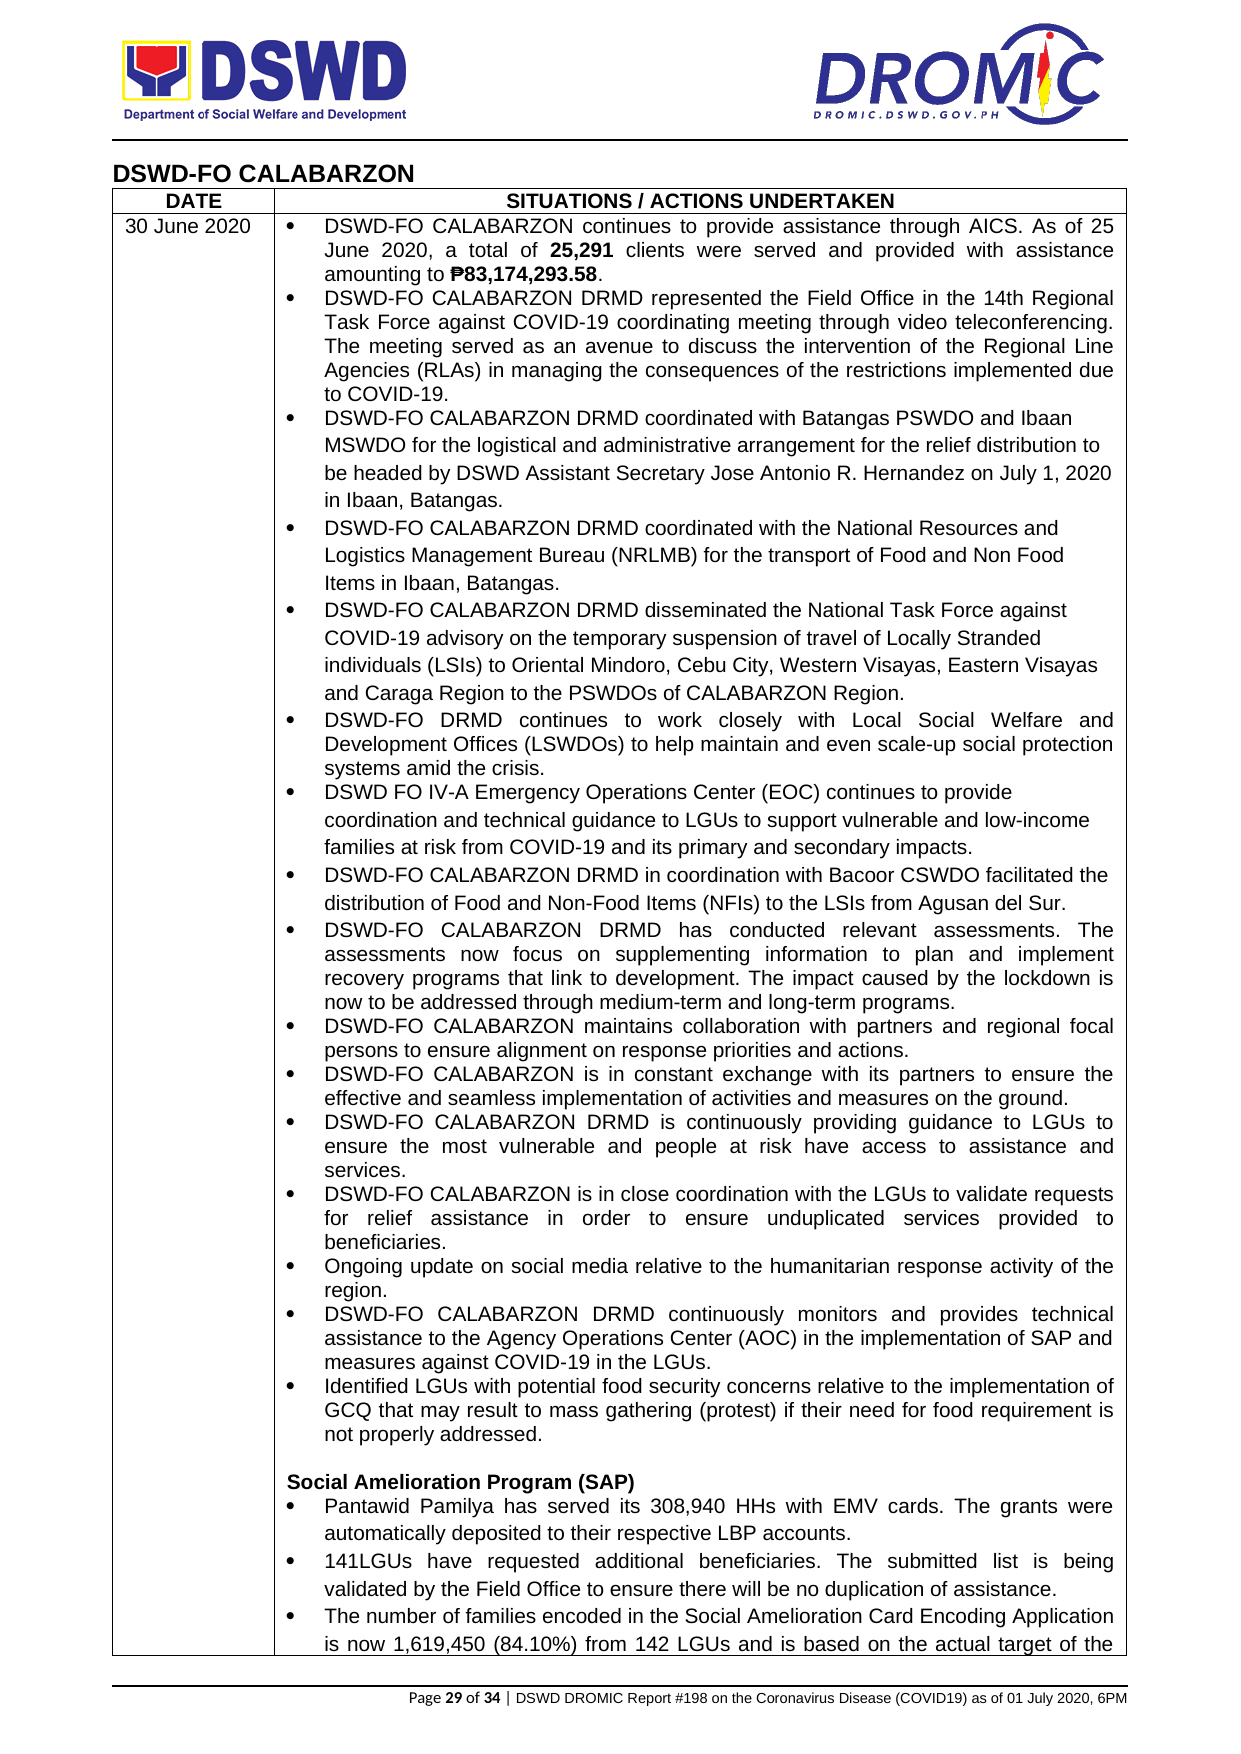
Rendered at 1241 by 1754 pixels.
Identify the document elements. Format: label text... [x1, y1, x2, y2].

picture [781, 23, 1133, 125]
text DSWD-FO CALABARZON [112, 159, 1128, 187]
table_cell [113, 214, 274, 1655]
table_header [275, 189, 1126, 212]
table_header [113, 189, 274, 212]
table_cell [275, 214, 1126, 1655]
picture [112, 37, 416, 125]
